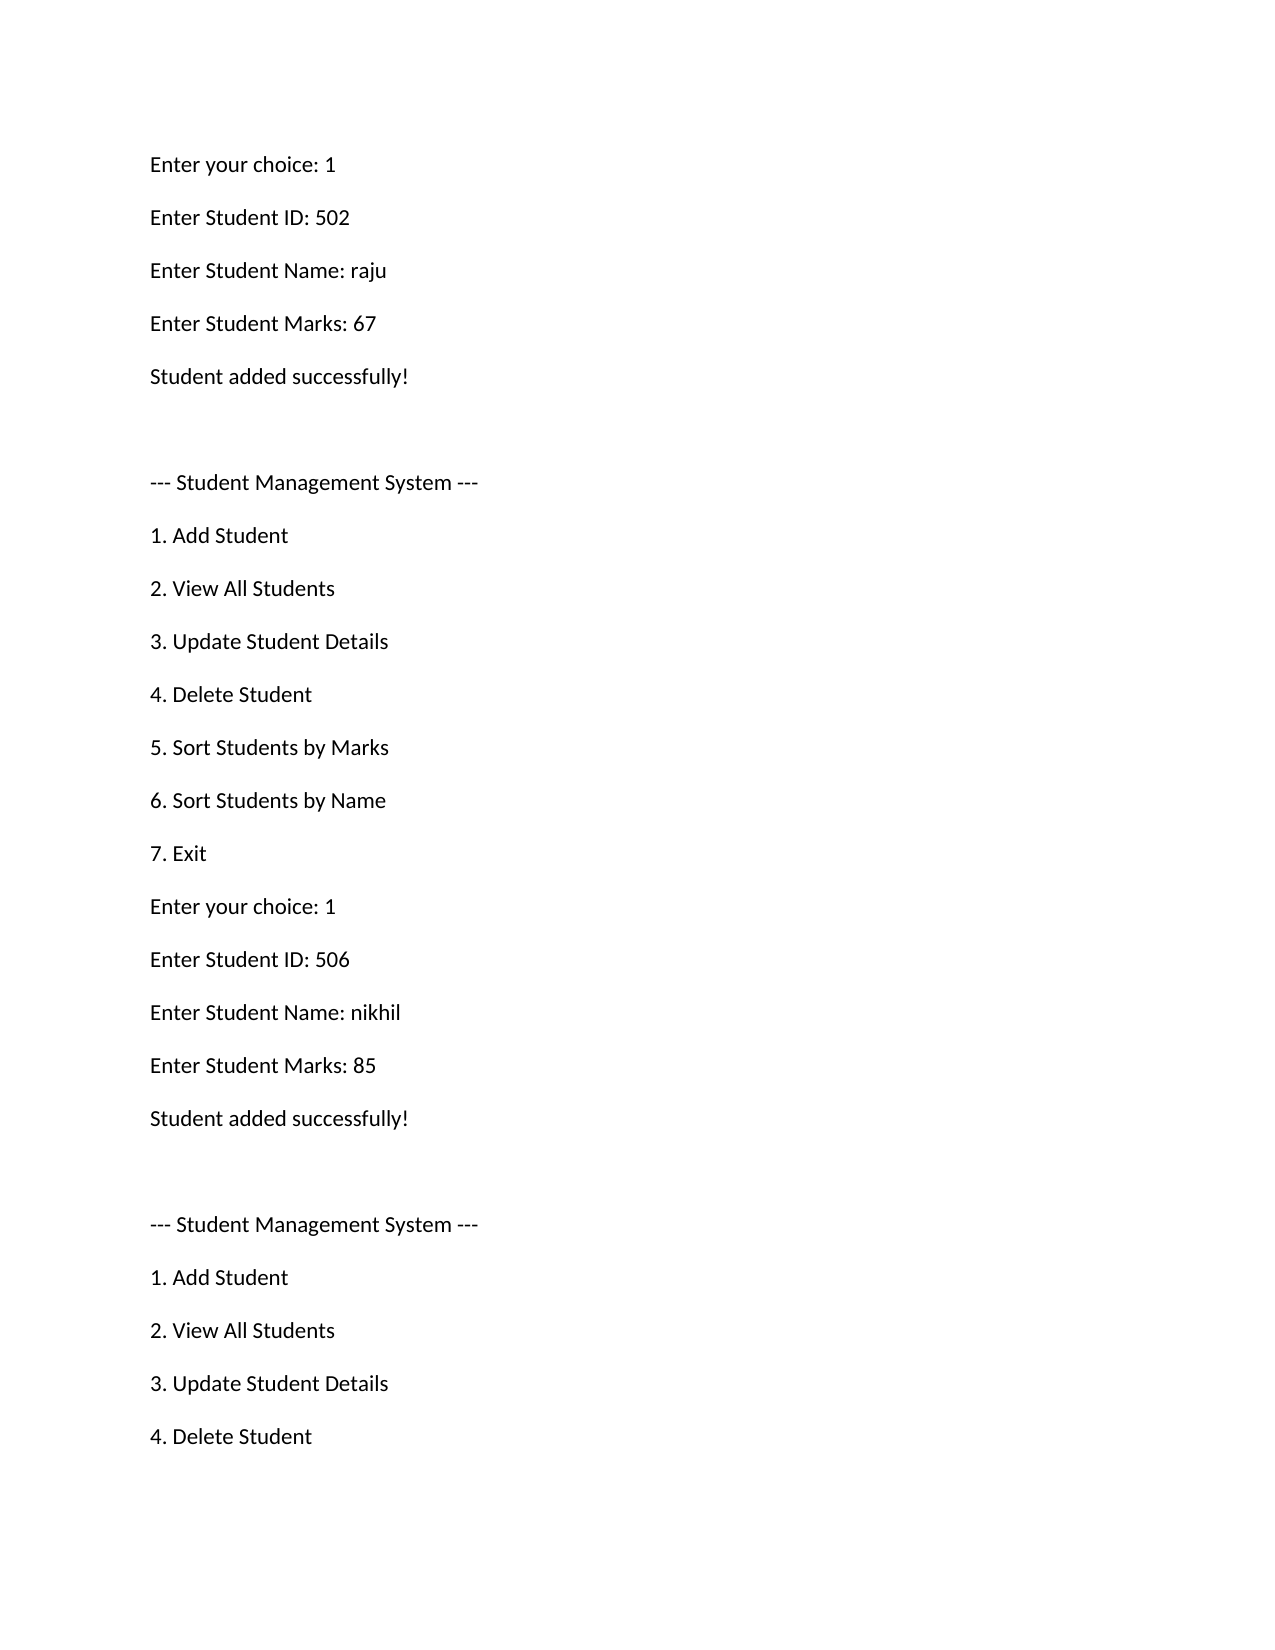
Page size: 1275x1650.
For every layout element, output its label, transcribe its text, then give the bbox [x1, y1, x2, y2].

text 5. Sort Students by Marks [150, 733, 1125, 761]
text 1. Add Student [150, 521, 1125, 549]
text 4. Delete Student [150, 1422, 1125, 1451]
text 4. Delete Student [150, 680, 1125, 708]
text Enter Student Marks: 67 [150, 309, 1125, 337]
text Enter Student Name: raju [150, 256, 1125, 284]
text Enter Student ID: 502 [150, 203, 1125, 231]
text Student added successfully! [150, 1104, 1125, 1132]
text 6. Sort Students by Name [150, 786, 1125, 814]
text 7. Exit [150, 839, 1125, 867]
text Enter your choice: 1 [150, 150, 1125, 178]
text 2. View All Students [150, 574, 1125, 602]
text --- Student Management System --- [150, 1210, 1125, 1238]
text Enter Student Name: nikhil [150, 998, 1125, 1026]
text 3. Update Student Details [150, 627, 1125, 655]
text Enter Student ID: 506 [150, 945, 1125, 973]
text 1. Add Student [150, 1263, 1125, 1291]
text Enter your choice: 1 [150, 892, 1125, 920]
text --- Student Management System --- [150, 468, 1125, 496]
text 2. View All Students [150, 1316, 1125, 1344]
text Enter Student Marks: 85 [150, 1051, 1125, 1079]
text 3. Update Student Details [150, 1369, 1125, 1397]
text Student added successfully! [150, 362, 1125, 390]
